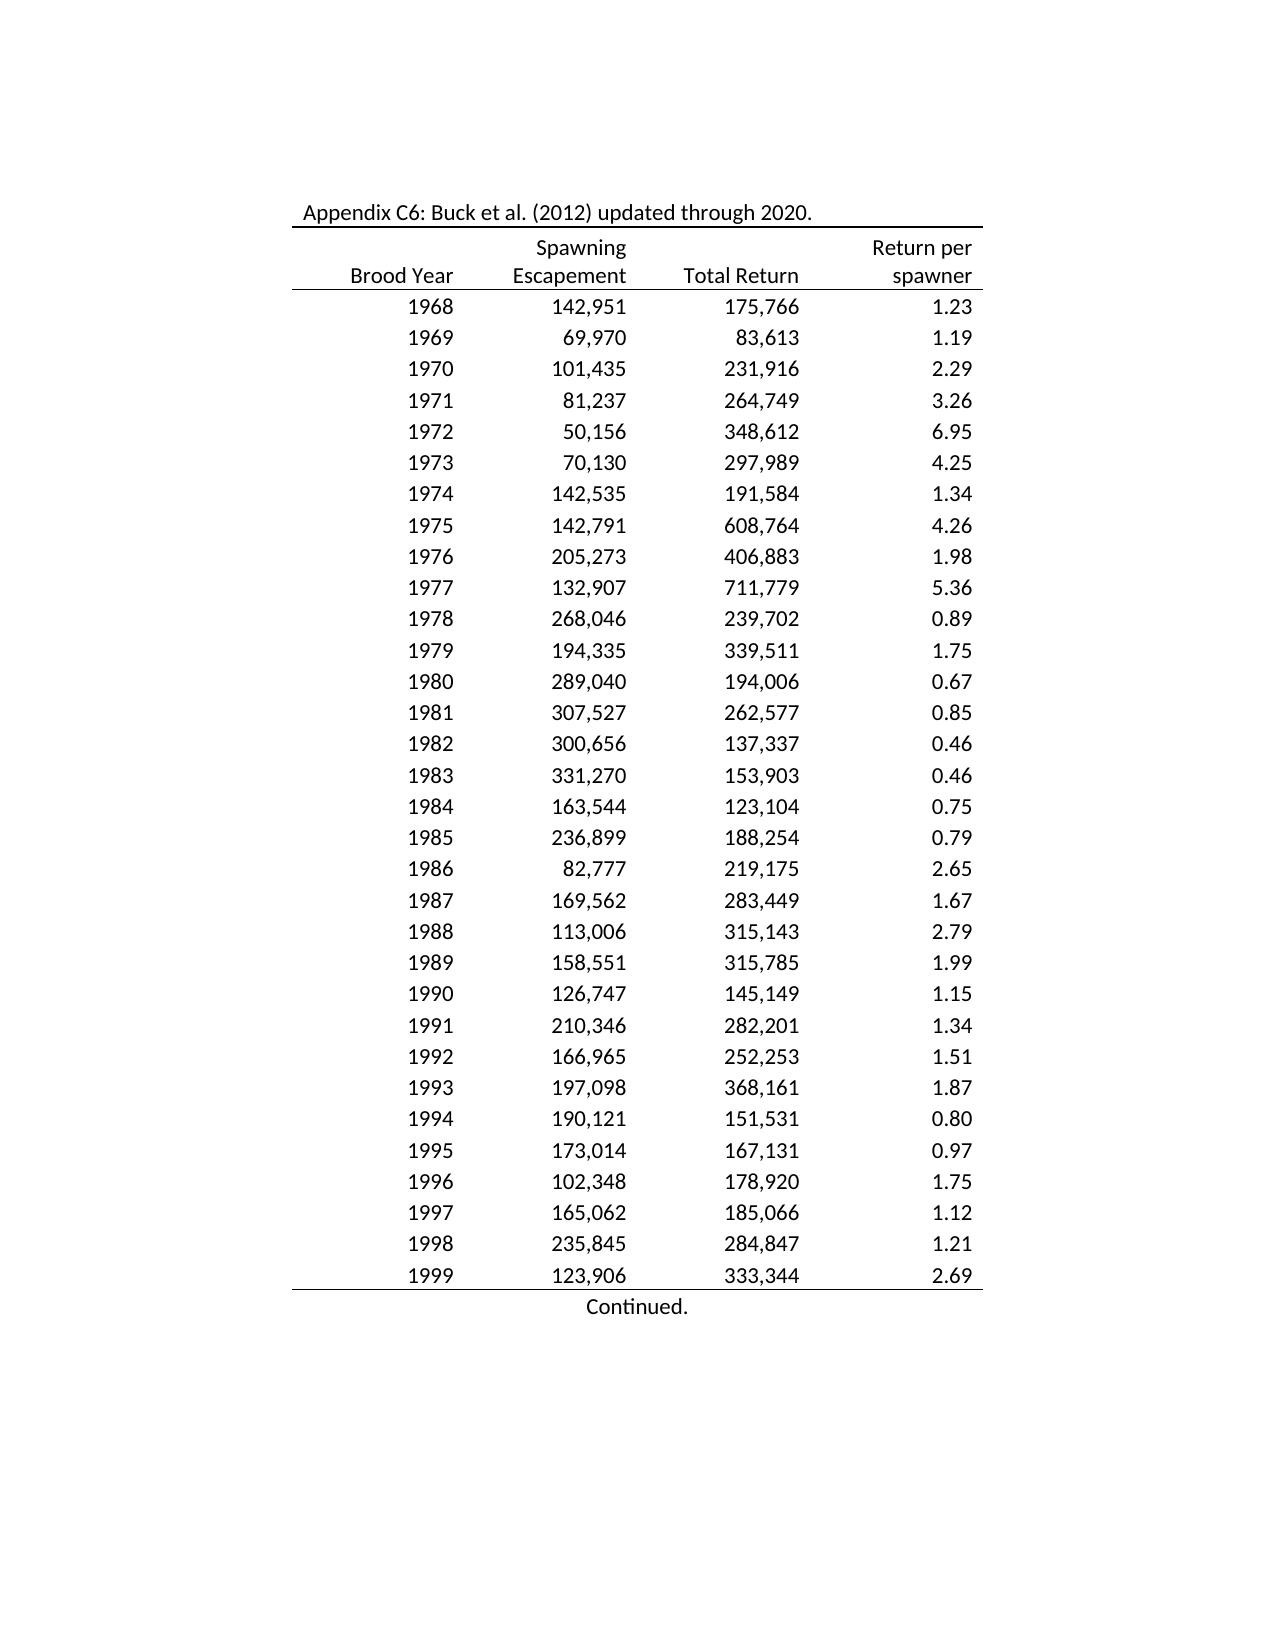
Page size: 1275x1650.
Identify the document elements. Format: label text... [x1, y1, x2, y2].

table_cell 1.75 [810, 633, 983, 664]
table_cell 175,766 [638, 290, 810, 320]
table_cell 235,845 [465, 1226, 637, 1258]
table_cell 315,143 [638, 914, 810, 945]
table_cell 368,161 [638, 1070, 810, 1101]
table_cell 2.69 [810, 1258, 983, 1289]
table_cell 1995 [292, 1133, 464, 1164]
table_cell 70,130 [465, 445, 637, 476]
table_cell 1974 [292, 476, 464, 508]
table_cell 1.19 [810, 320, 983, 351]
table_cell 331,270 [465, 758, 637, 789]
table_cell 0.46 [810, 726, 983, 758]
table_cell 163,544 [465, 789, 637, 820]
table_cell 1981 [292, 695, 464, 726]
table_cell 102,348 [465, 1164, 637, 1195]
table_cell 178,920 [638, 1164, 810, 1195]
table_cell 1969 [292, 320, 464, 351]
table_cell 188,254 [638, 820, 810, 851]
table_cell 1985 [292, 820, 464, 851]
table_header Appendix C6: Buck et al. (2012) updated through 2020. [292, 195, 983, 226]
table_cell 166,965 [465, 1039, 637, 1070]
table_cell 711,779 [638, 570, 810, 601]
table_cell 158,551 [465, 945, 637, 976]
table_cell 1.21 [810, 1226, 983, 1258]
table_cell 1998 [292, 1226, 464, 1258]
table_cell 194,335 [465, 633, 637, 664]
table_cell 1978 [292, 601, 464, 633]
table_cell 236,899 [465, 820, 637, 851]
table_cell 1971 [292, 383, 464, 414]
table_cell 1.99 [810, 945, 983, 976]
table_cell 165,062 [465, 1195, 637, 1226]
table_cell Brood Year [292, 228, 464, 289]
table_cell 194,006 [638, 664, 810, 695]
table_cell 151,531 [638, 1101, 810, 1133]
table_cell 339,511 [638, 633, 810, 664]
table_cell 1976 [292, 539, 464, 570]
table_cell 5.36 [810, 570, 983, 601]
table_cell 4.26 [810, 508, 983, 539]
table_cell 1.34 [810, 1008, 983, 1039]
table_cell 239,702 [638, 601, 810, 633]
table_cell 126,747 [465, 976, 637, 1008]
table_cell 1972 [292, 414, 464, 445]
table_cell 1991 [292, 1008, 464, 1039]
table_cell 185,066 [638, 1195, 810, 1226]
table_cell 3.26 [810, 383, 983, 414]
table_cell 1.15 [810, 976, 983, 1008]
table_cell 315,785 [638, 945, 810, 976]
table_cell 1992 [292, 1039, 464, 1070]
table_cell 142,791 [465, 508, 637, 539]
table_cell 231,916 [638, 351, 810, 383]
table_cell Total Return [638, 228, 810, 289]
table_cell 268,046 [465, 601, 637, 633]
table_cell 153,903 [638, 758, 810, 789]
table_cell 142,535 [465, 476, 637, 508]
table_cell 1980 [292, 664, 464, 695]
table_cell 1.34 [810, 476, 983, 508]
table_cell 1990 [292, 976, 464, 1008]
table_cell 1.87 [810, 1070, 983, 1101]
table_cell 69,970 [465, 320, 637, 351]
table_cell 297,989 [638, 445, 810, 476]
table_cell 0.75 [810, 789, 983, 820]
table_cell 289,040 [465, 664, 637, 695]
table_cell 1975 [292, 508, 464, 539]
table_cell 191,584 [638, 476, 810, 508]
table_cell 1973 [292, 445, 464, 476]
table_cell 145,149 [638, 976, 810, 1008]
table_cell 264,749 [638, 383, 810, 414]
table_cell 406,883 [638, 539, 810, 570]
table_cell 0.80 [810, 1101, 983, 1133]
table_cell 6.95 [810, 414, 983, 445]
table_cell 1988 [292, 914, 464, 945]
table_cell 173,014 [465, 1133, 637, 1164]
table_cell 123,104 [638, 789, 810, 820]
table_cell 2.29 [810, 351, 983, 383]
table_cell 1.51 [810, 1039, 983, 1070]
table_cell Continued. [292, 1290, 983, 1320]
table_cell 1.23 [810, 290, 983, 320]
table_cell 1.75 [810, 1164, 983, 1195]
table_cell 1.12 [810, 1195, 983, 1226]
table_cell 169,562 [465, 883, 637, 914]
table_cell 252,253 [638, 1039, 810, 1070]
table_cell 205,273 [465, 539, 637, 570]
table_cell 1970 [292, 351, 464, 383]
table_cell 167,131 [638, 1133, 810, 1164]
table_cell 1996 [292, 1164, 464, 1195]
table_cell 81,237 [465, 383, 637, 414]
table_cell 4.25 [810, 445, 983, 476]
table_cell 123,906 [465, 1258, 637, 1289]
table_cell 219,175 [638, 851, 810, 883]
table_cell 1.98 [810, 539, 983, 570]
table_cell 1986 [292, 851, 464, 883]
table_cell 262,577 [638, 695, 810, 726]
table_cell 137,337 [638, 726, 810, 758]
table_cell 333,344 [638, 1258, 810, 1289]
table_cell 1.67 [810, 883, 983, 914]
table_cell 142,951 [465, 290, 637, 320]
table_cell 1997 [292, 1195, 464, 1226]
table_cell 190,121 [465, 1101, 637, 1133]
table_cell 1989 [292, 945, 464, 976]
table_cell 1979 [292, 633, 464, 664]
table_cell 132,907 [465, 570, 637, 601]
table_cell 2.65 [810, 851, 983, 883]
table_cell 300,656 [465, 726, 637, 758]
table_cell 307,527 [465, 695, 637, 726]
table_cell 1968 [292, 290, 464, 320]
table_cell 0.67 [810, 664, 983, 695]
table_cell 1984 [292, 789, 464, 820]
table_cell 50,156 [465, 414, 637, 445]
table_cell 113,006 [465, 914, 637, 945]
table_cell 101,435 [465, 351, 637, 383]
table_cell 1994 [292, 1101, 464, 1133]
table_cell 284,847 [638, 1226, 810, 1258]
table_cell Return per spawner [810, 228, 983, 289]
table_cell 82,777 [465, 851, 637, 883]
table_cell 1977 [292, 570, 464, 601]
table_cell 283,449 [638, 883, 810, 914]
table_cell 0.97 [810, 1133, 983, 1164]
table_cell 0.89 [810, 601, 983, 633]
table_cell 1993 [292, 1070, 464, 1101]
table_cell 0.85 [810, 695, 983, 726]
table_cell 608,764 [638, 508, 810, 539]
table_cell 1983 [292, 758, 464, 789]
table_cell 210,346 [465, 1008, 637, 1039]
table_cell 282,201 [638, 1008, 810, 1039]
table_cell 1982 [292, 726, 464, 758]
table_cell Spawning Escapement [465, 228, 637, 289]
table_cell 1987 [292, 883, 464, 914]
table_cell 0.79 [810, 820, 983, 851]
table_cell 83,613 [638, 320, 810, 351]
table_cell 2.79 [810, 914, 983, 945]
table_cell 197,098 [465, 1070, 637, 1101]
table_cell 0.46 [810, 758, 983, 789]
table_cell 1999 [292, 1258, 464, 1289]
table_cell 348,612 [638, 414, 810, 445]
